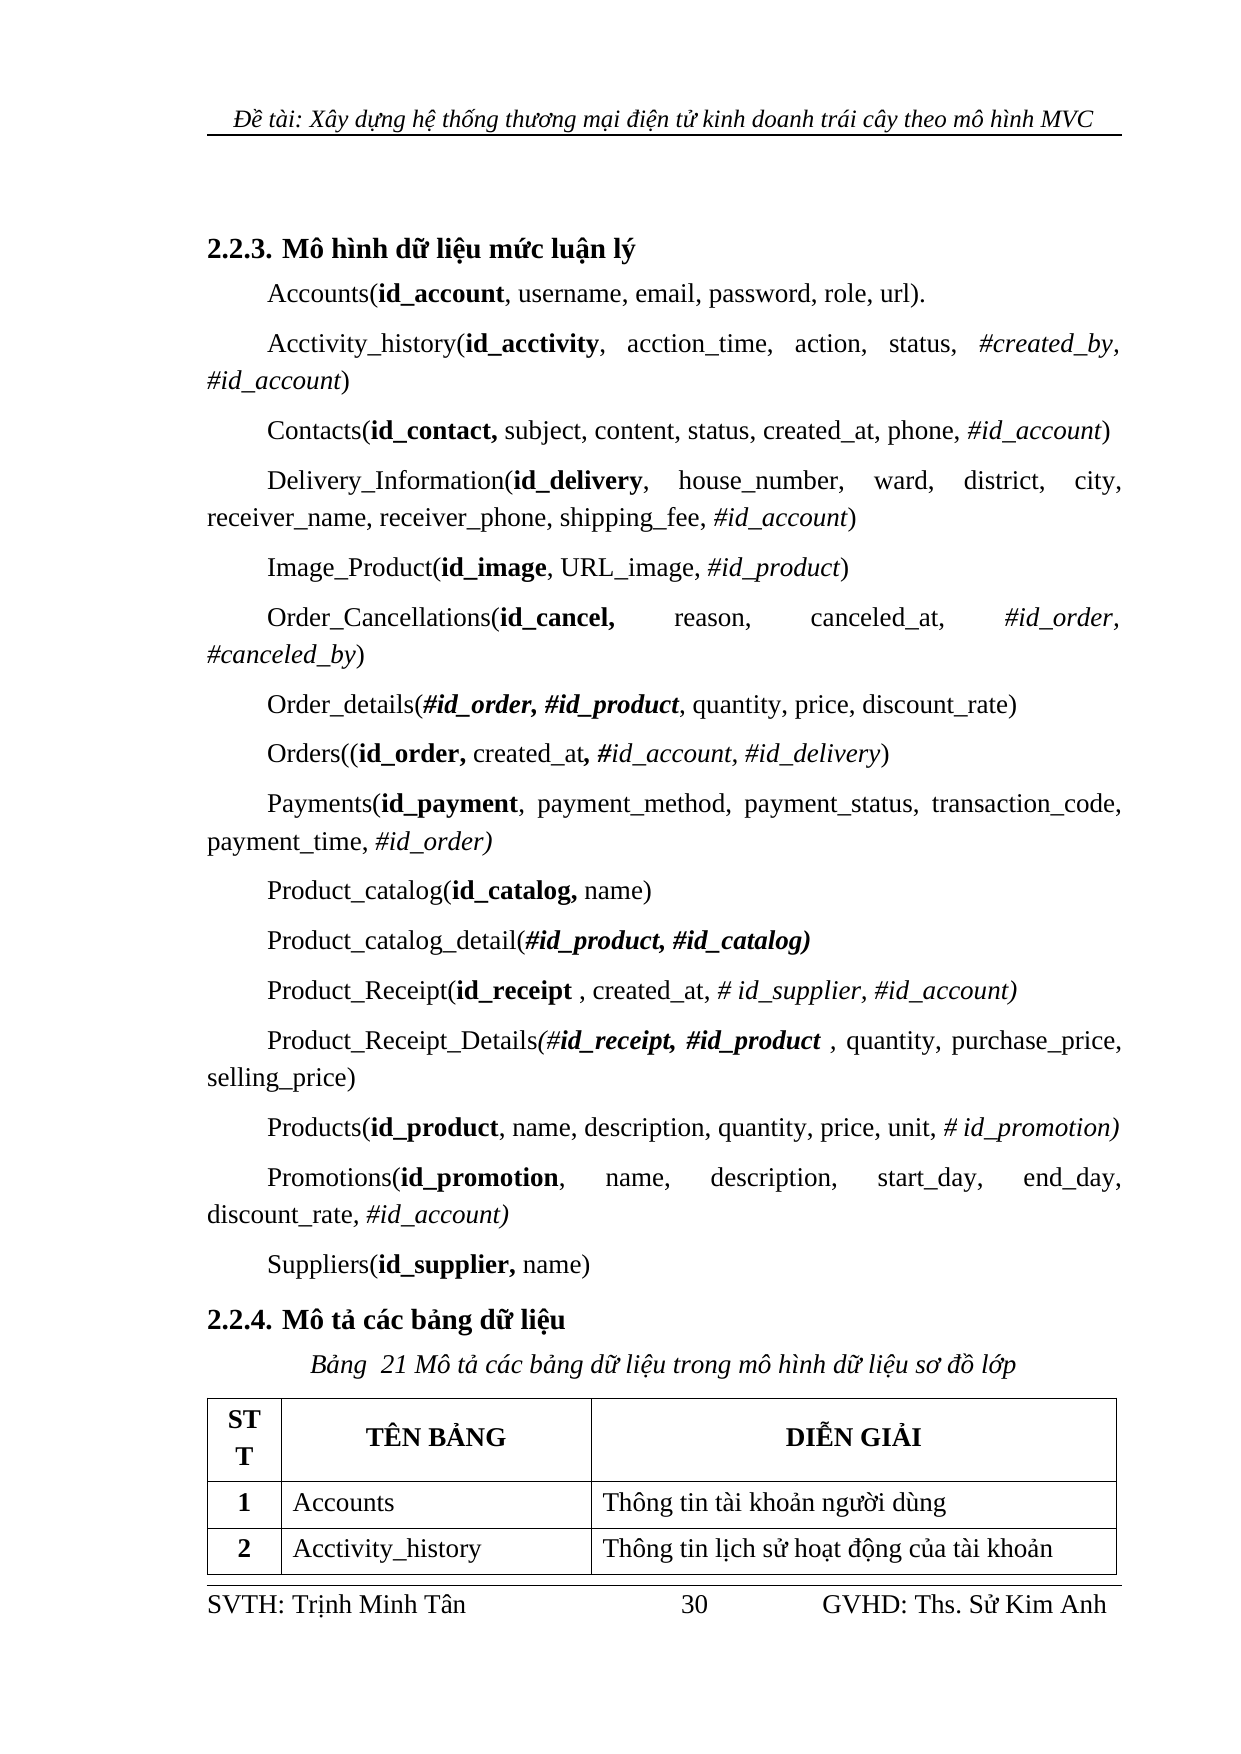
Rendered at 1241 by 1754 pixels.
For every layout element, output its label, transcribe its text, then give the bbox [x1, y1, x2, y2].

text Suppliers(id_supplier, name) [207, 1248, 1122, 1279]
table_cell Accounts [282, 1482, 591, 1527]
text Product_Receipt(id_receipt , created_at, # id_supplier, #id_account) [207, 974, 1122, 1005]
table_cell 1 [208, 1482, 281, 1527]
table_header DIỄN GIẢI [592, 1399, 1116, 1481]
text Acctivity_history(id_acctivity, acction_time, action, status, #created_by, #id_account) [207, 327, 1122, 395]
table_cell Acctivity_history [282, 1529, 591, 1574]
table_header TÊN BẢNG [282, 1399, 591, 1481]
text Payments(id_payment, payment_method, payment_status, transaction_code, payment_time, #id_order) [207, 787, 1122, 856]
table_header STT [208, 1399, 281, 1481]
text Contacts(id_contact, subject, content, status, created_at, phone, #id_account) [207, 414, 1122, 445]
table_cell Thông tin tài khoản người dùng [592, 1482, 1116, 1527]
text Promotions(id_promotion, name, description, start_day, end_day, discount_rate, #id_account) [207, 1161, 1122, 1229]
text Bảng 21 Mô tả các bảng dữ liệu trong mô hình dữ liệu sơ đồ lớp [207, 1348, 1122, 1379]
text Orders((id_order, created_at, #id_account, #id_delivery) [207, 738, 1122, 769]
text Delivery_Information(id_delivery, house_number, ward, district, city, receiver_name, receiver_phone, shipping_fee, #id_account) [207, 464, 1122, 532]
table_cell Thông tin lịch sử hoạt động của tài khoản [592, 1529, 1116, 1574]
text Product_Receipt_Details(#id_receipt, #id_product , quantity, purchase_price, selling_price) [207, 1024, 1122, 1092]
table_cell 2 [208, 1529, 281, 1574]
subtitle Mô tả các bảng dữ liệu [207, 1302, 1122, 1335]
text Accounts(id_account, username, email, password, role, url). [207, 277, 1122, 308]
text Order_details(#id_order, #id_product, quantity, price, discount_rate) [207, 688, 1122, 719]
text Order_Cancellations(id_cancel, reason, canceled_at, #id_order, #canceled_by) [207, 601, 1122, 669]
text Product_catalog(id_catalog, name) [207, 874, 1122, 906]
text Product_catalog_detail(#id_product, #id_catalog) [207, 924, 1122, 955]
subtitle Mô hình dữ liệu mức luận lý [207, 231, 1122, 265]
text Products(id_product, name, description, quantity, price, unit, # id_promotion) [207, 1111, 1122, 1142]
text Image_Product(id_image, URL_image, #id_product) [207, 551, 1122, 582]
